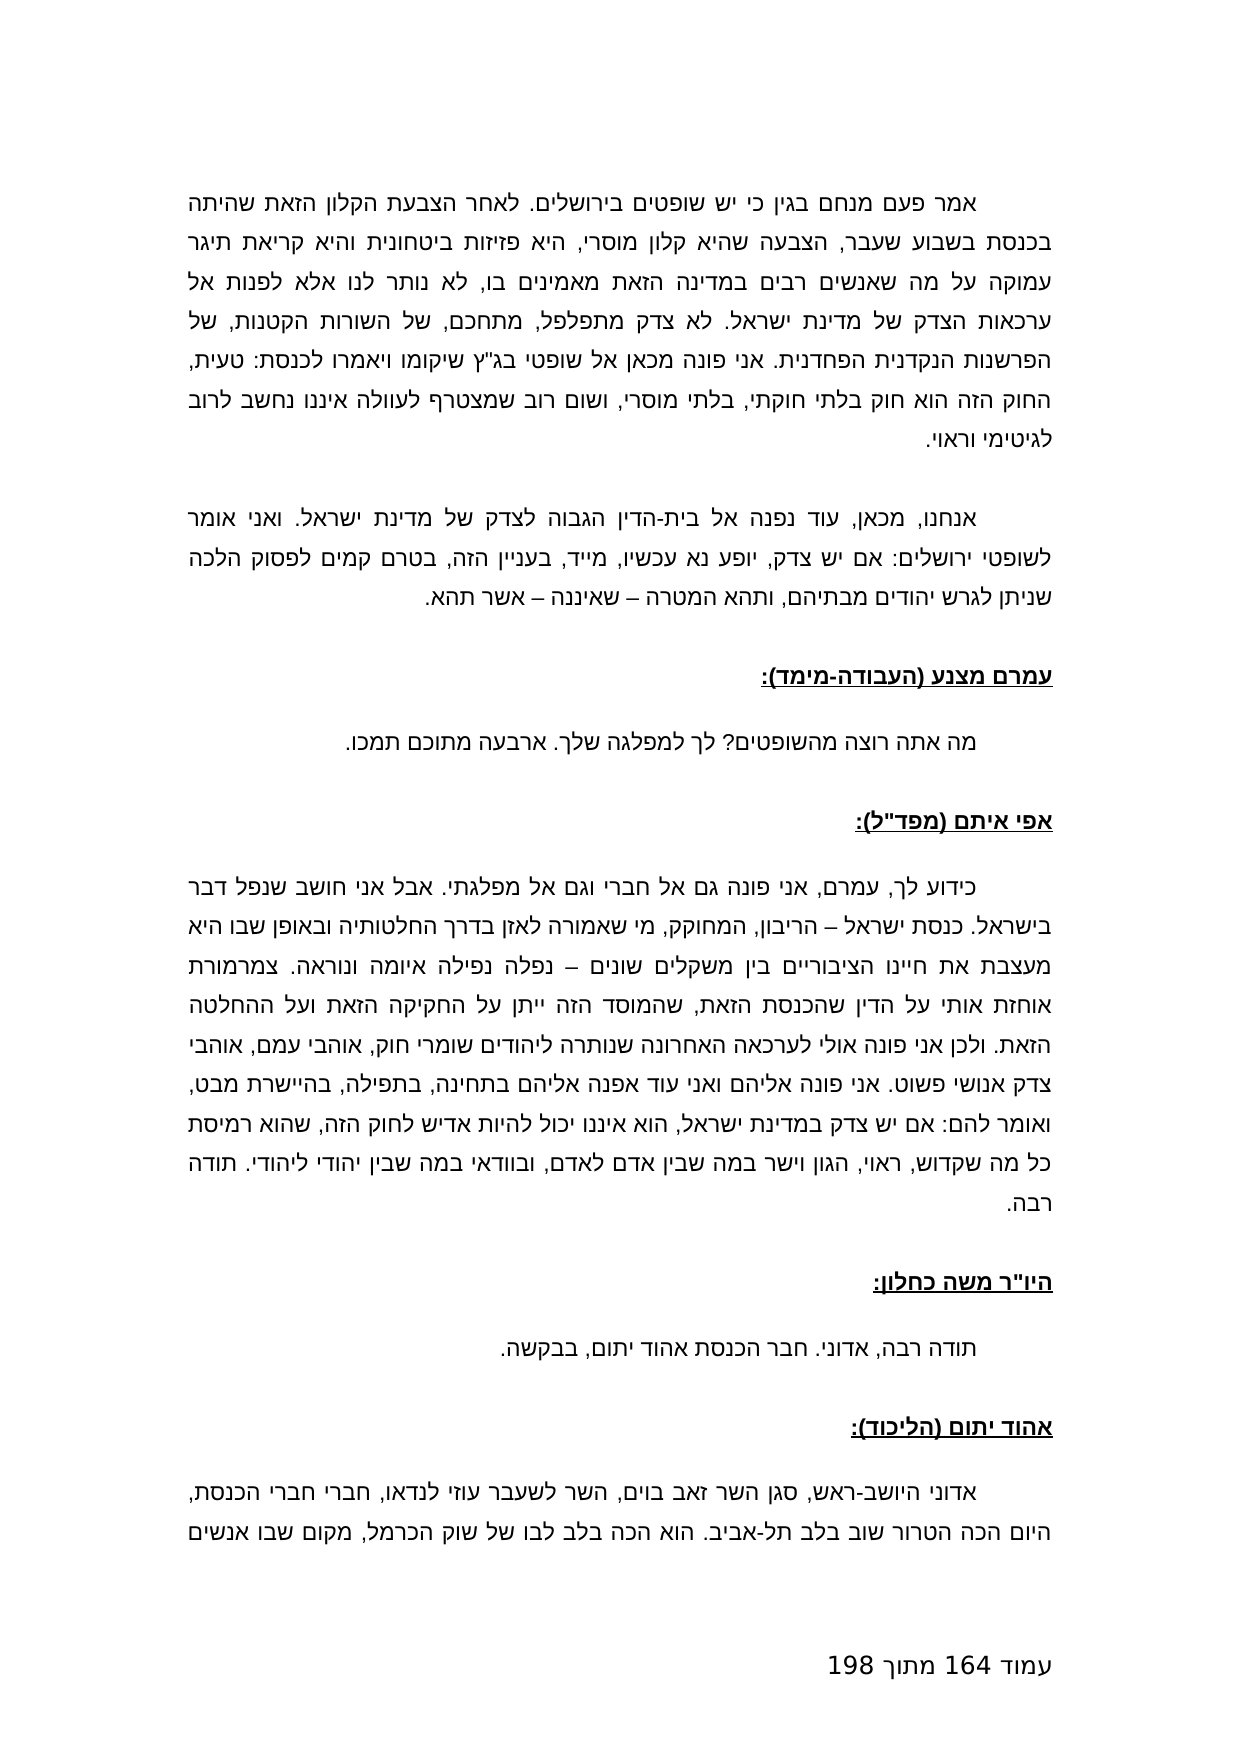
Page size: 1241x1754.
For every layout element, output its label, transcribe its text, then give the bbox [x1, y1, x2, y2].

text אמר פעם מנחם בגין כי יש שופטים בירושלים. לאחר הצבעת הקלון הזאת שהיתה בכנסת בשבוע שעבר, הצבעה שהיא קלון מוסרי, היא פזיזות ביטחונית והיא קריאת תיגר עמוקה על מה שאנשים רבים במדינה הזאת מאמינים בו, לא נותר לנו אלא לפנות אל ערכאות הצדק של מדינת ישראל. לא צדק מתפלפל, מתחכם, של השורות הקטנות, של הפרשנות הנקדנית הפחדנית. אני פונה מכאן אל שופטי בג"ץ שיקומו ויאמרו לכנסת: טעית, החוק הזה הוא חוק בלתי חוקתי, בלתי מוסרי, ושום רוב שמצטרף לעוולה איננו נחשב לרוב לגיטימי וראוי. [187, 189, 1053, 453]
text אפי איתם (מפד"ל): [187, 808, 1053, 834]
text מה אתה רוצה מהשופטים? לך למפלגה שלך. ארבעה מתוכם תמכו. [187, 729, 1053, 755]
text תודה רבה, אדוני. חבר הכנסת אהוד יתום, בבקשה. [187, 1334, 1053, 1361]
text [187, 1479, 1053, 1545]
text היו"ר משה כחלון: [187, 1269, 1053, 1295]
text אנחנו, מכאן, עוד נפנה אל בית-הדין הגבוה לצדק של מדינת ישראל. ואני אומר לשופטי ירושלים: אם יש צדק, יופע נא עכשיו, מייד, בעניין הזה, בטרם קמים לפסוק הלכה שניתן לגרש יהודים מבתיהם, ותהא המטרה – שאיננה – אשר תהא. [187, 505, 1053, 611]
text אהוד יתום (הליכוד): [187, 1413, 1053, 1440]
text עמרם מצנע (העבודה-מימד): [187, 663, 1053, 689]
text כידוע לך, עמרם, אני פונה גם אל חברי וגם אל מפלגתי. אבל אני חושב שנפל דבר בישראל. כנסת ישראל – הריבון, המחוקק, מי שאמורה לאזן בדרך החלטותיה ובאופן שבו היא מעצבת את חיינו הציבוריים בין משקלים שונים – נפלה נפילה איומה ונוראה. צמרמורת אוחזת אותי על הדין שהכנסת הזאת, שהמוסד הזה ייתן על החקיקה הזאת ועל ההחלטה הזאת. ולכן אני פונה אולי לערכאה האחרונה שנותרה ליהודים שומרי חוק, אוהבי עמם, אוהבי צדק אנושי פשוט. אני פונה אליהם ואני עוד אפנה אליהם בתחינה, בתפילה, בהיישרת מבט, ואומר להם: אם יש צדק במדינת ישראל, הוא איננו יכול להיות אדיש לחוק הזה, שהוא רמיסת כל מה שקדוש, ראוי, הגון וישר במה שבין אדם לאדם, ובוודאי במה שבין יהודי ליהודי. תודה רבה. [187, 874, 1053, 1216]
